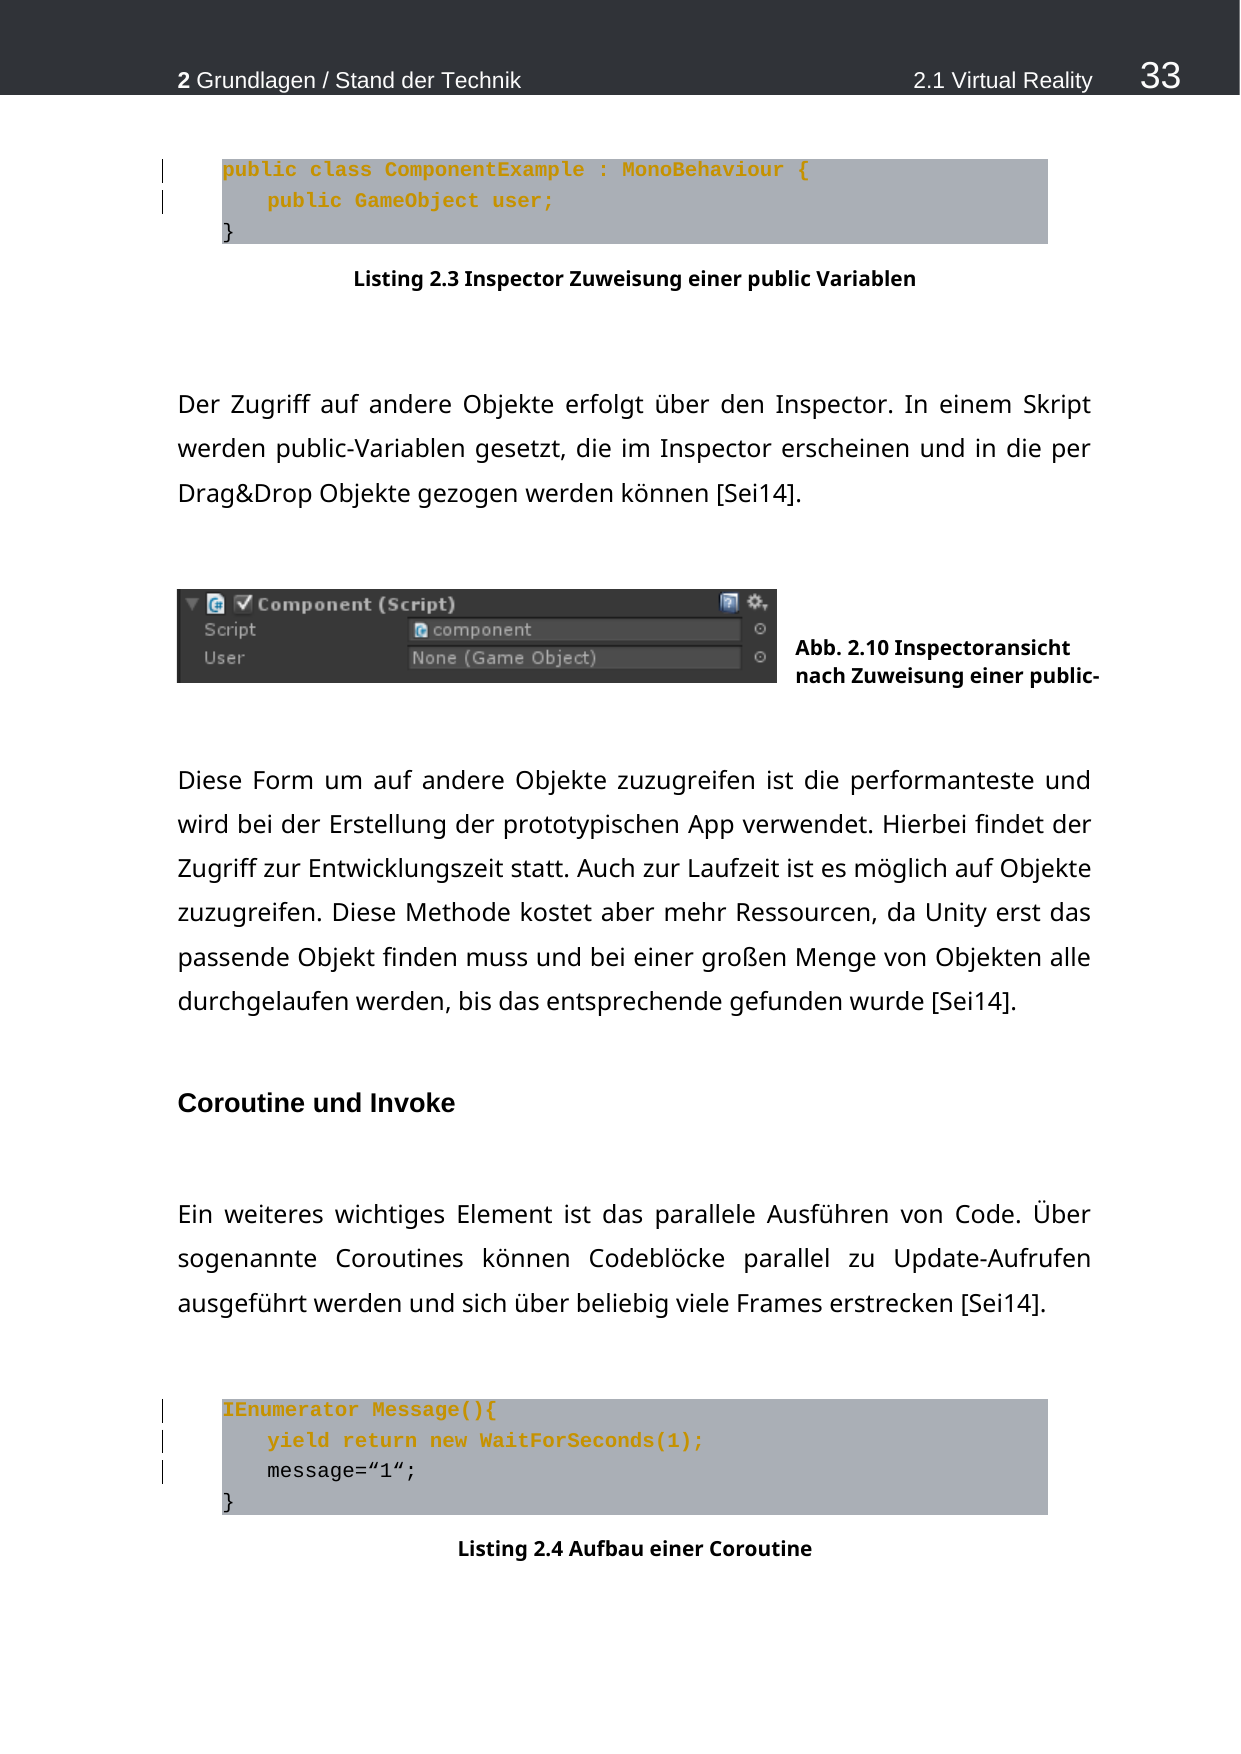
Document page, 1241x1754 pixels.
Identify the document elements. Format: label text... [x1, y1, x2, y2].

text Listing 2.3 Inspector Zuweisung einer public Variablen [177, 264, 1092, 293]
text Coroutine und Invoke [177, 1087, 1092, 1118]
text Listing 2.4 Aufbau einer Coroutine [177, 1534, 1092, 1563]
text public class ComponentExample : MonoBehaviour { [222, 159, 1048, 183]
text public GameObject user; [222, 190, 1048, 214]
text IEnumerator Message(){ [222, 1399, 1048, 1423]
text yield return new WaitForSeconds(1); [222, 1430, 1048, 1453]
text Der Zugriff auf andere Objekte erfolgt über den Inspector. In einem Skript werden public-Variablen gesetzt, die im Inspector erscheinen und in die per Drag&Drop Objekte gezogen werden können [Sei14]. [177, 387, 1092, 509]
picture [176, 589, 777, 683]
text Diese Form um auf andere Objekte zuzugreifen ist die performanteste und wird bei der Erstellung der prototypischen App verwendet. Hierbei findet der Zugriff zur Entwicklungszeit statt. Auch zur Laufzeit ist es möglich auf Objekte zuzugreifen. Diese Methode kostet aber mehr Ressourcen, da Unity erst das passende Objekt finden muss und bei einer großen Menge von Objekten alle durchgelaufen werden, bis das entsprechende gefunden wurde [Sei14]. [177, 762, 1092, 1018]
text message=“1“; [222, 1460, 1048, 1484]
text Ein weiteres wichtiges Element ist das parallele Ausführen von Code. Über sogenannte Coroutines können Codeblöcke parallel zu Update-Aufrufen ausgeführt werden und sich über beliebig viele Frames erstrecken [Sei14]. [177, 1197, 1092, 1319]
text } [222, 1491, 1048, 1515]
text } [222, 221, 1048, 244]
